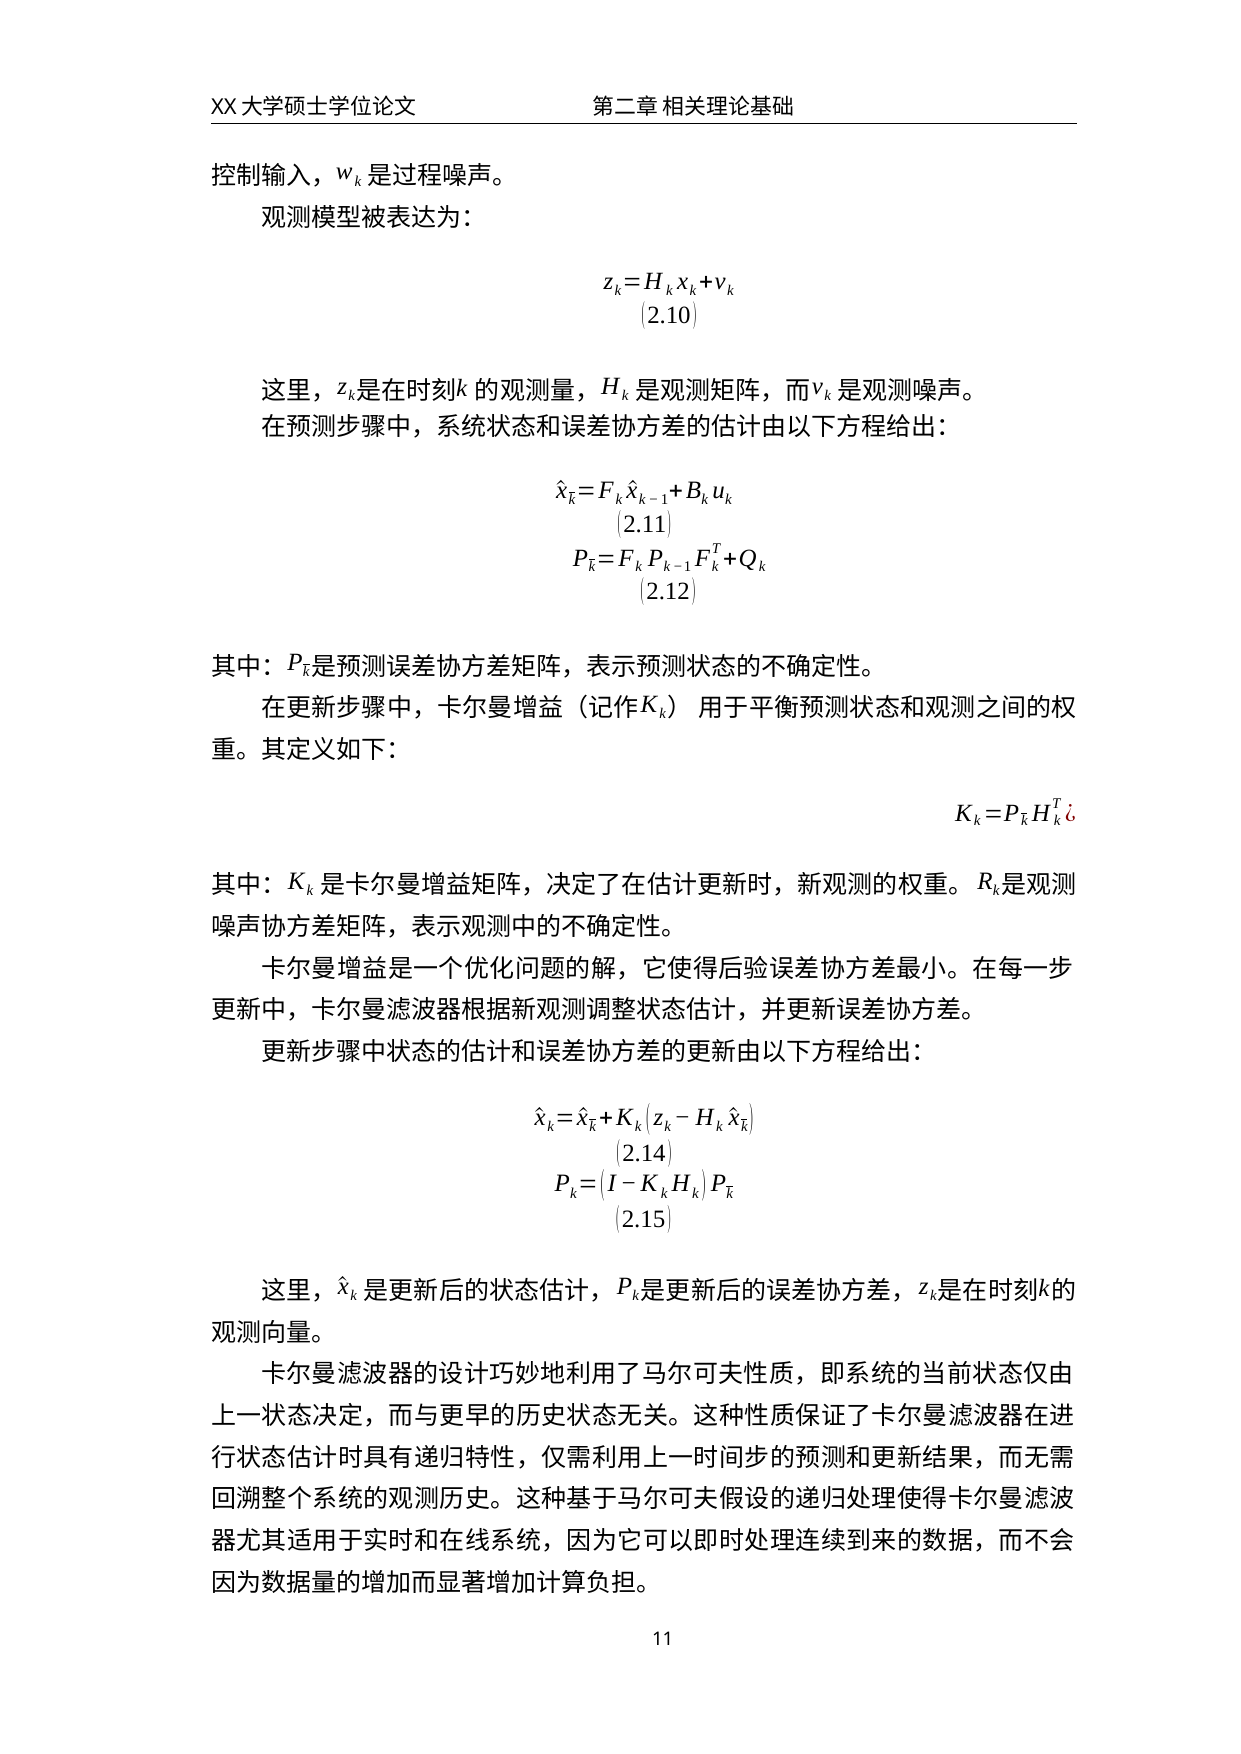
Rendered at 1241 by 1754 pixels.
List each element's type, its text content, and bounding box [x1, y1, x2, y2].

text 卡尔曼滤波器的设计巧妙地利用了马尔可夫性质，即系统的当前状态仅由上一状态决定，而与更早的历史状态无关。这种性质保证了卡尔曼滤波器在进行状态估计时具有递归特性，仅需利用上一时间步的预测和更新结果，而无需回溯整个系统的观测历史。这种基于马尔可夫假设的递归处理使得卡尔曼滤波器尤其适用于实时和在线系统，因为它可以即时处理连续到来的数据，而不会因为数据量的增加而显著增加计算负担。 [211, 1348, 1077, 1598]
text 在更新步骤中，卡尔曼增益（记作） 用于平衡预测状态和观测之间的权重。其定义如下： [211, 682, 1077, 766]
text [211, 150, 1077, 192]
text 这里，是在时刻 的观测量， 是观测矩阵，而 是观测噪声。 [211, 365, 1077, 406]
text 其中： 是卡尔曼增益矩阵，决定了在估计更新时，新观测的权重。是观测噪声协方差矩阵，表示观测中的不确定性。 [211, 859, 1077, 943]
text 这里， 是更新后的状态估计，是更新后的误差协方差，是在时刻的观测向量。 [211, 1265, 1077, 1348]
text 其中：是预测误差协方差矩阵，表示预测状态的不确定性。 [211, 641, 1077, 682]
text 观测模型被表达为： [211, 192, 1077, 233]
text 在预测步骤中，系统状态和误差协方差的估计由以下方程给出： [211, 406, 1077, 443]
text 卡尔曼增益是一个优化问题的解，它使得后验误差协方差最小。在每一步更新中，卡尔曼滤波器根据新观测调整状态估计，并更新误差协方差。 [211, 943, 1077, 1026]
text 更新步骤中状态的估计和误差协方差的更新由以下方程给出： [211, 1026, 1077, 1068]
